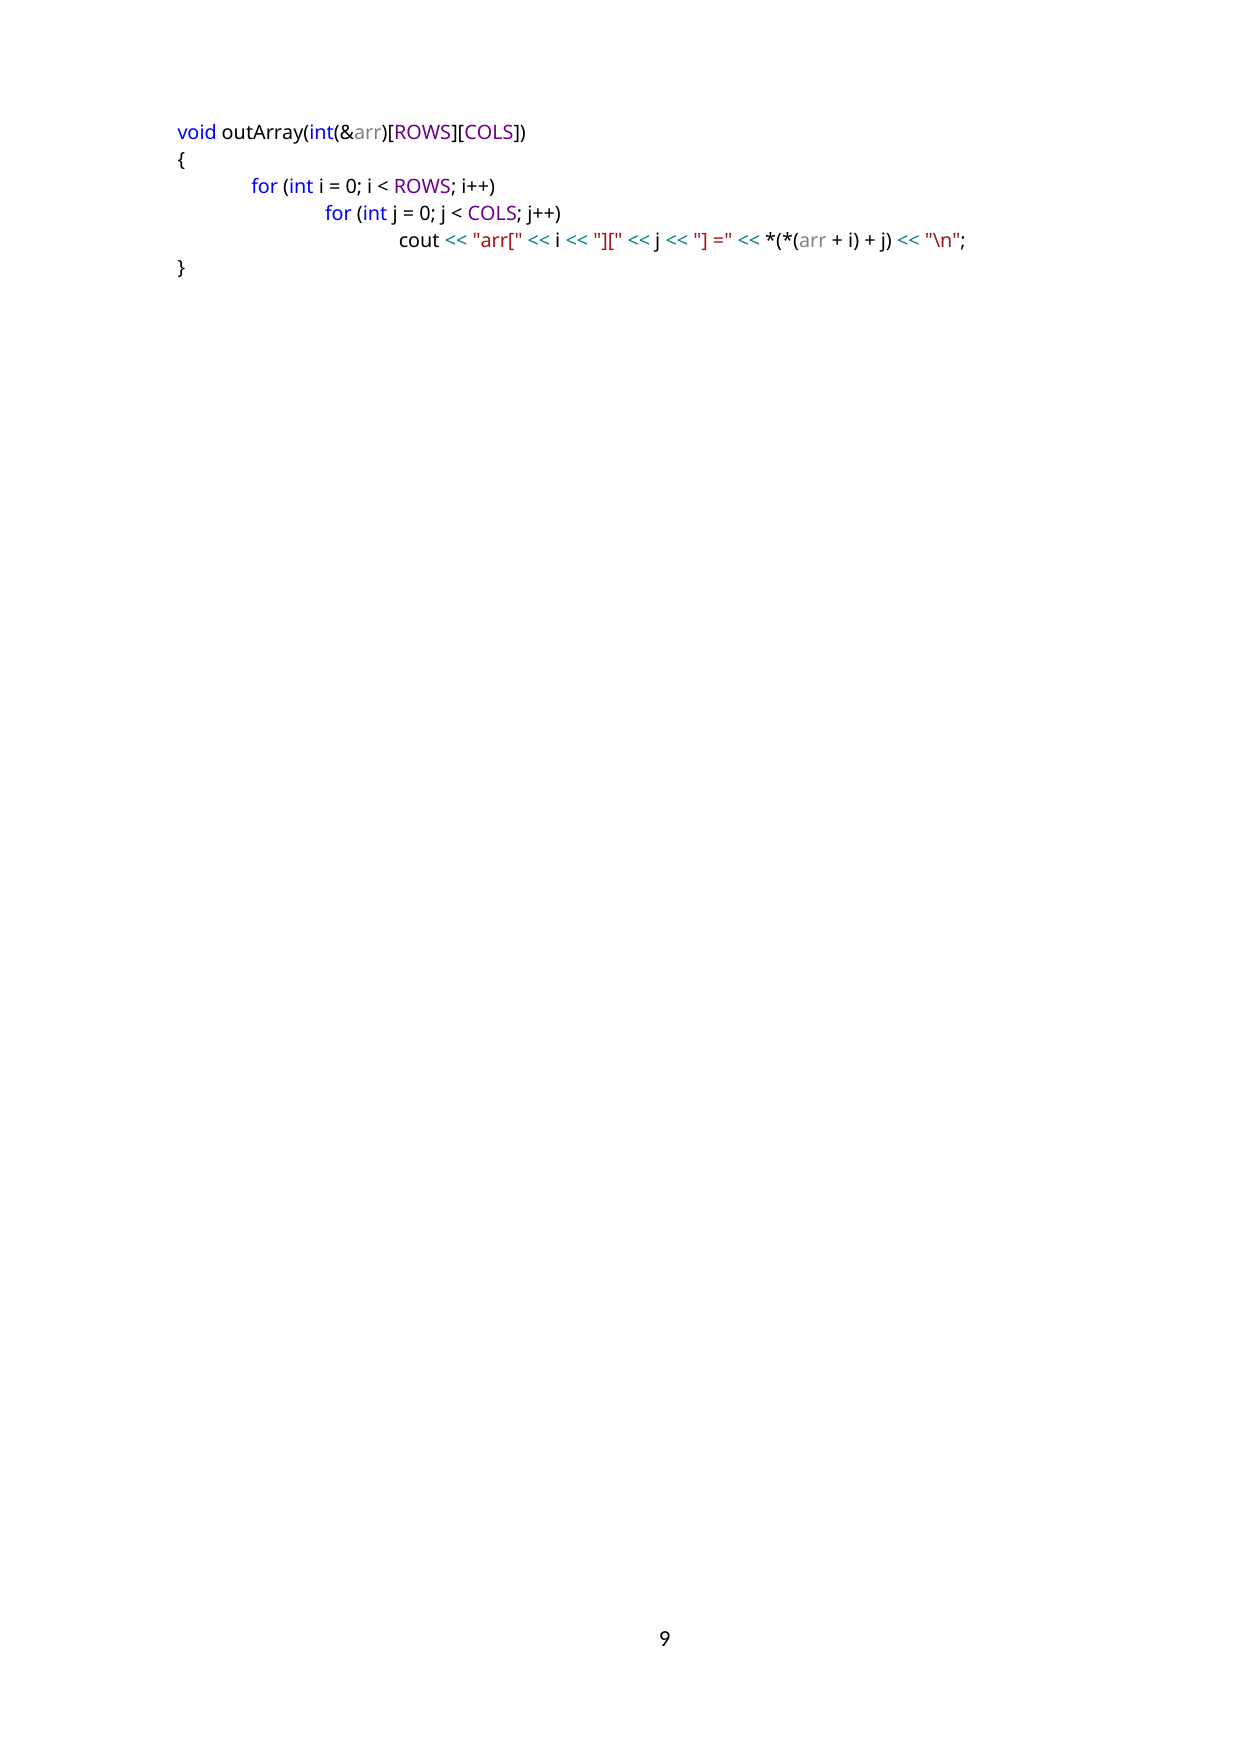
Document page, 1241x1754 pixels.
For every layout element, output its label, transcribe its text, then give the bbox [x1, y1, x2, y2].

text cout << "arr[" << i << "][" << j << "] =" << *(*(arr + i) + j) << "\n"; [177, 226, 1152, 253]
text for (int i = 0; i < ROWS; i++) [177, 172, 1152, 199]
text } [177, 253, 1152, 280]
text { [177, 145, 1152, 172]
text void outArray(int(&arr)[ROWS][COLS]) [177, 118, 1152, 145]
text for (int j = 0; j < COLS; j++) [177, 199, 1152, 226]
